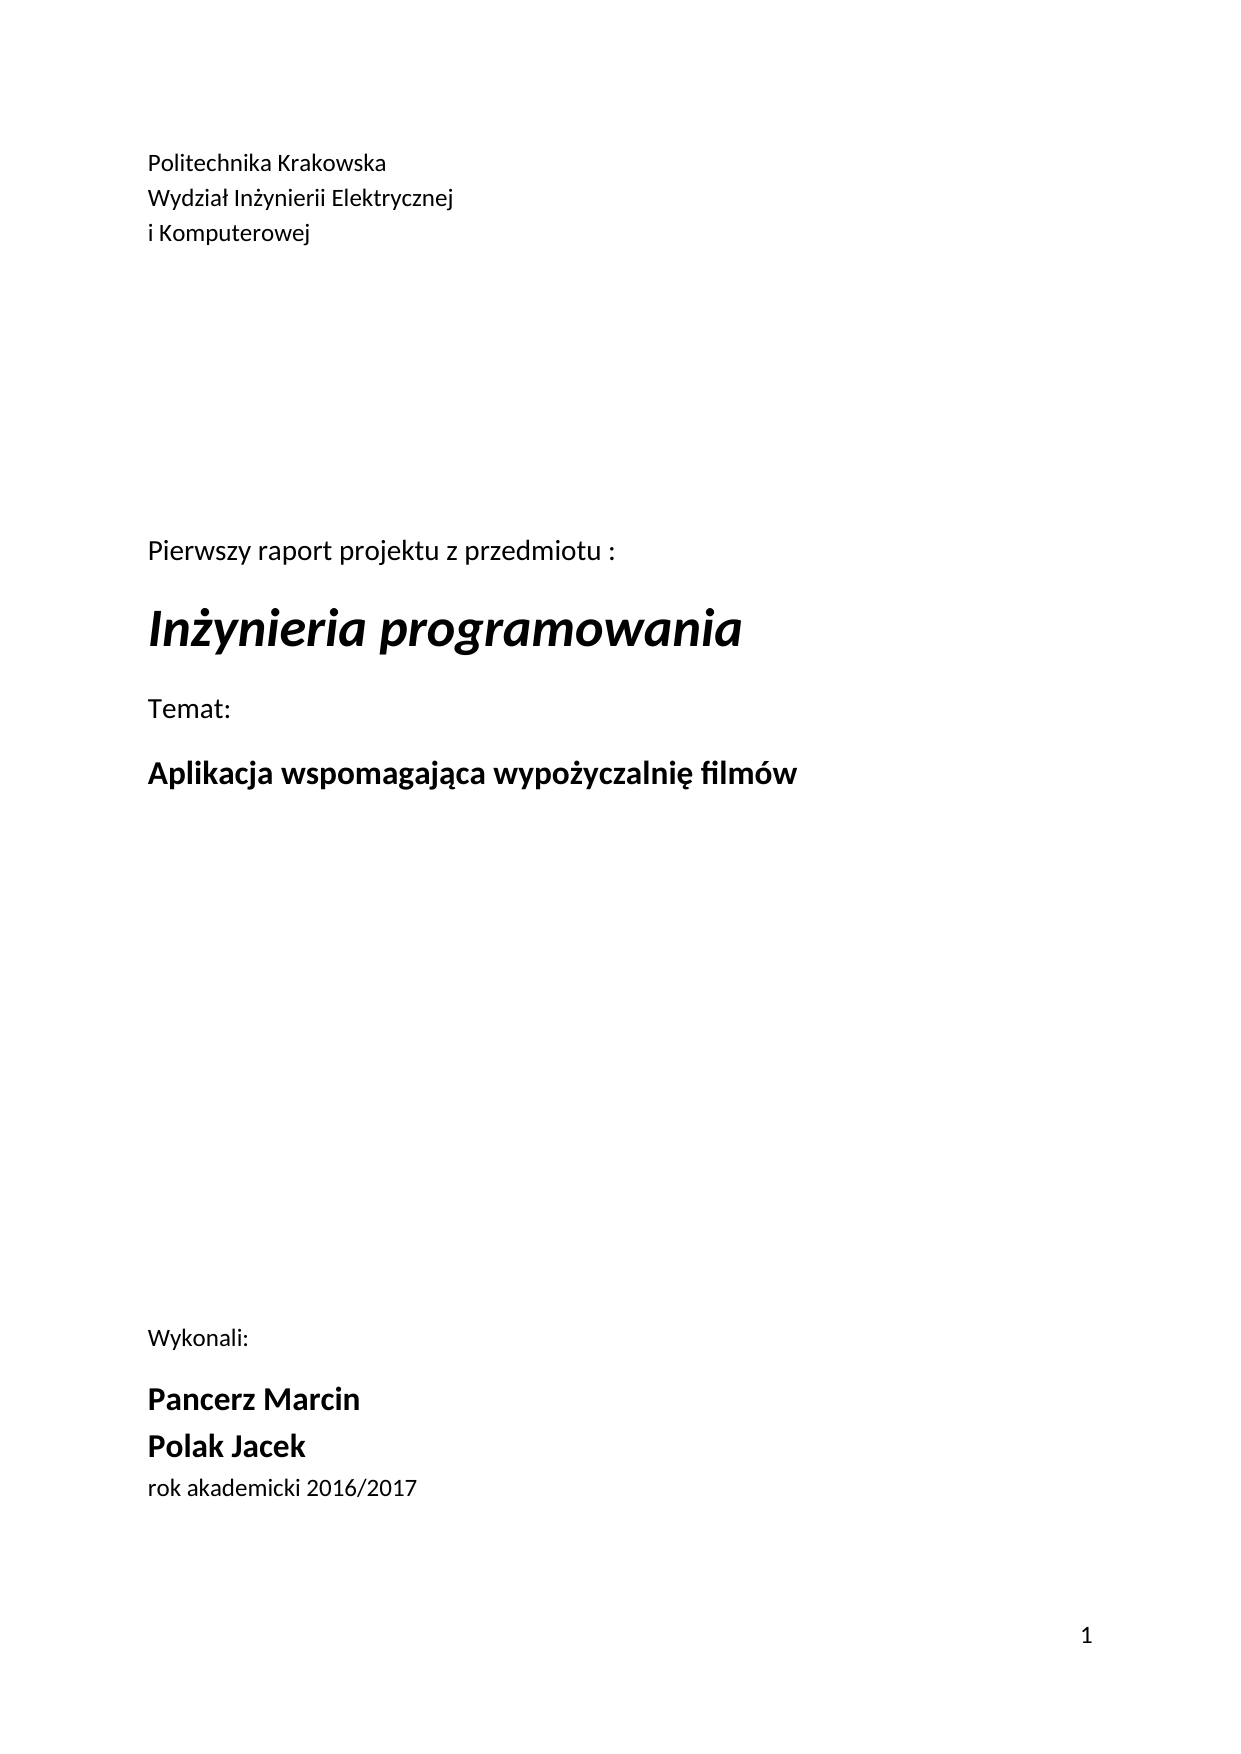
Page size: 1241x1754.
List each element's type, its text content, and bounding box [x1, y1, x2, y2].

text Inżynieria programowania [148, 593, 1093, 660]
text Politechnika Krakowska [148, 148, 1093, 178]
text Temat: [148, 690, 1093, 726]
text Polak Jacek [148, 1425, 1093, 1466]
text Aplikacja wspomagająca wypożyczalnię filmów [148, 752, 1093, 793]
text i Komputerowej [148, 218, 1093, 248]
text Pierwszy raport projektu z przedmiotu : [148, 532, 1093, 567]
text Pancerz Marcin [148, 1378, 1093, 1419]
text Wydział Inżynierii Elektrycznej [148, 183, 1093, 213]
text Wykonali: [148, 1322, 1093, 1353]
text rok akademicki 2016/2017 [148, 1472, 1093, 1502]
